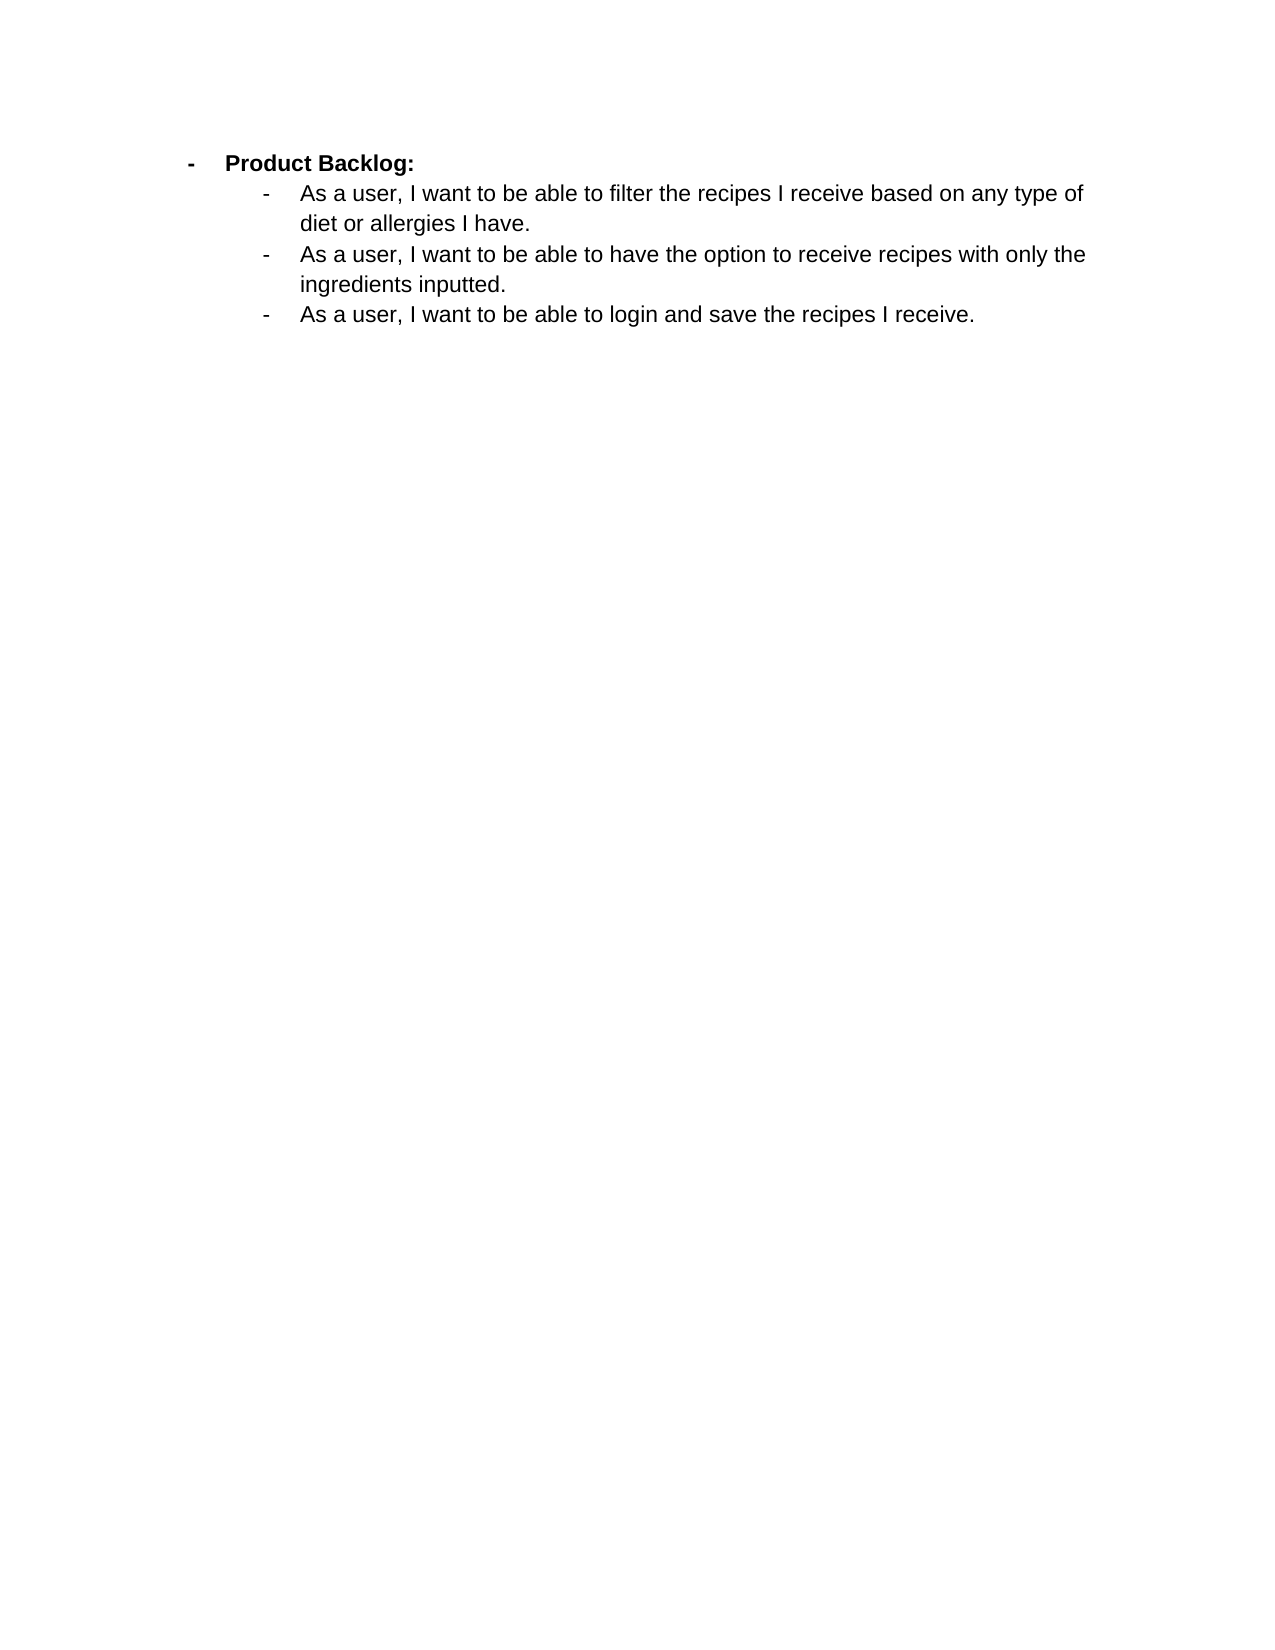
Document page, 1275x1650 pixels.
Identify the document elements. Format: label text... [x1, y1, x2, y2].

list As a user, I want to be able to have the option to receive recipes with only the ingredients inputted. [262, 241, 1125, 297]
list As a user, I want to be able to filter the recipes I receive based on any type of diet or allergies I have. [262, 180, 1125, 237]
list Product Backlog: [187, 150, 1125, 176]
list As a user, I want to be able to login and save the recipes I receive. [262, 301, 1125, 327]
